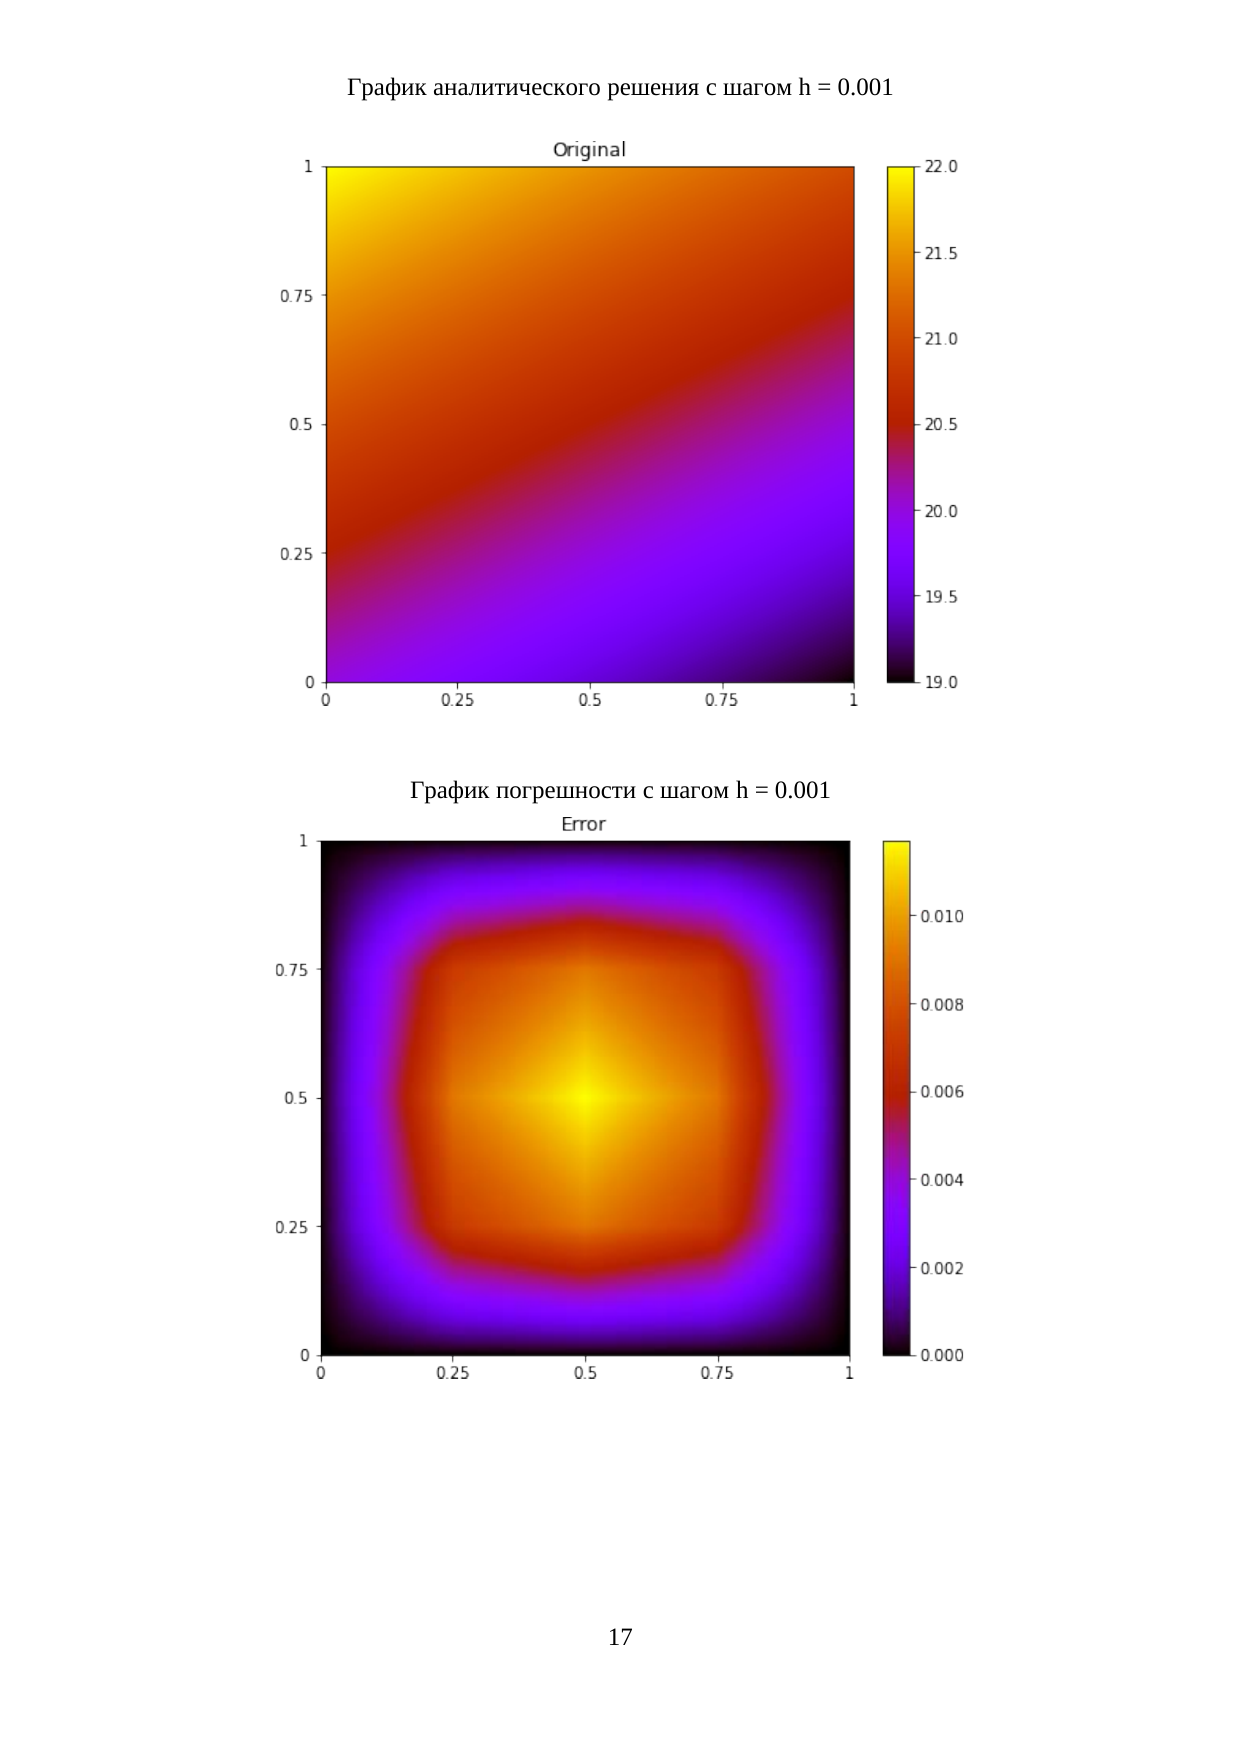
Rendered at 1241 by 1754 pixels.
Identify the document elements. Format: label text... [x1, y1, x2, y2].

picture [280, 141, 958, 706]
text График аналитического решения с шагом h = 0.001 [64, 72, 1176, 101]
picture [275, 817, 965, 1379]
text График погрешности с шагом h = 0.001 [64, 775, 1176, 804]
